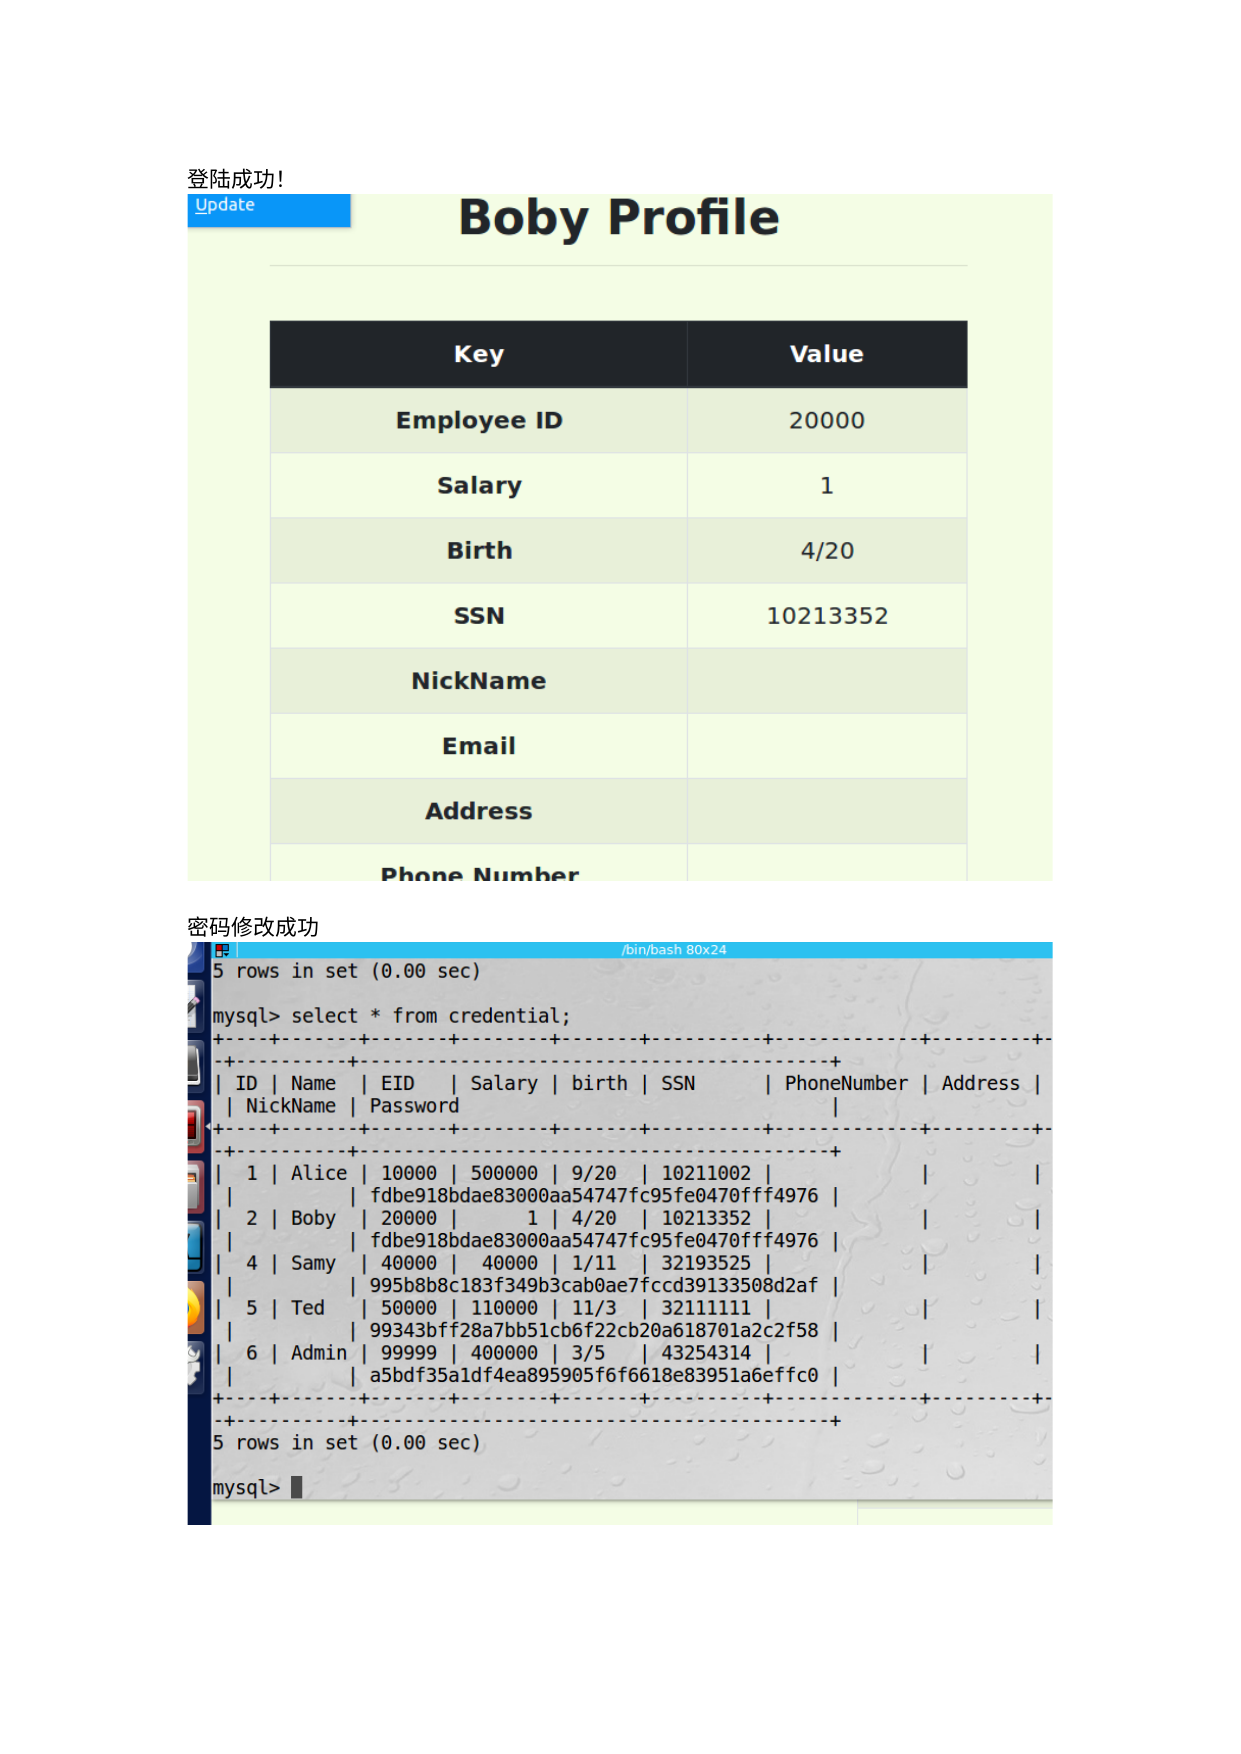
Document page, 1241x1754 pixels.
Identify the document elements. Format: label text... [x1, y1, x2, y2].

text 登陆成功！ [187, 162, 1053, 194]
picture [187, 194, 1053, 881]
text 密码修改成功 [187, 909, 1053, 942]
picture [187, 942, 1053, 1525]
